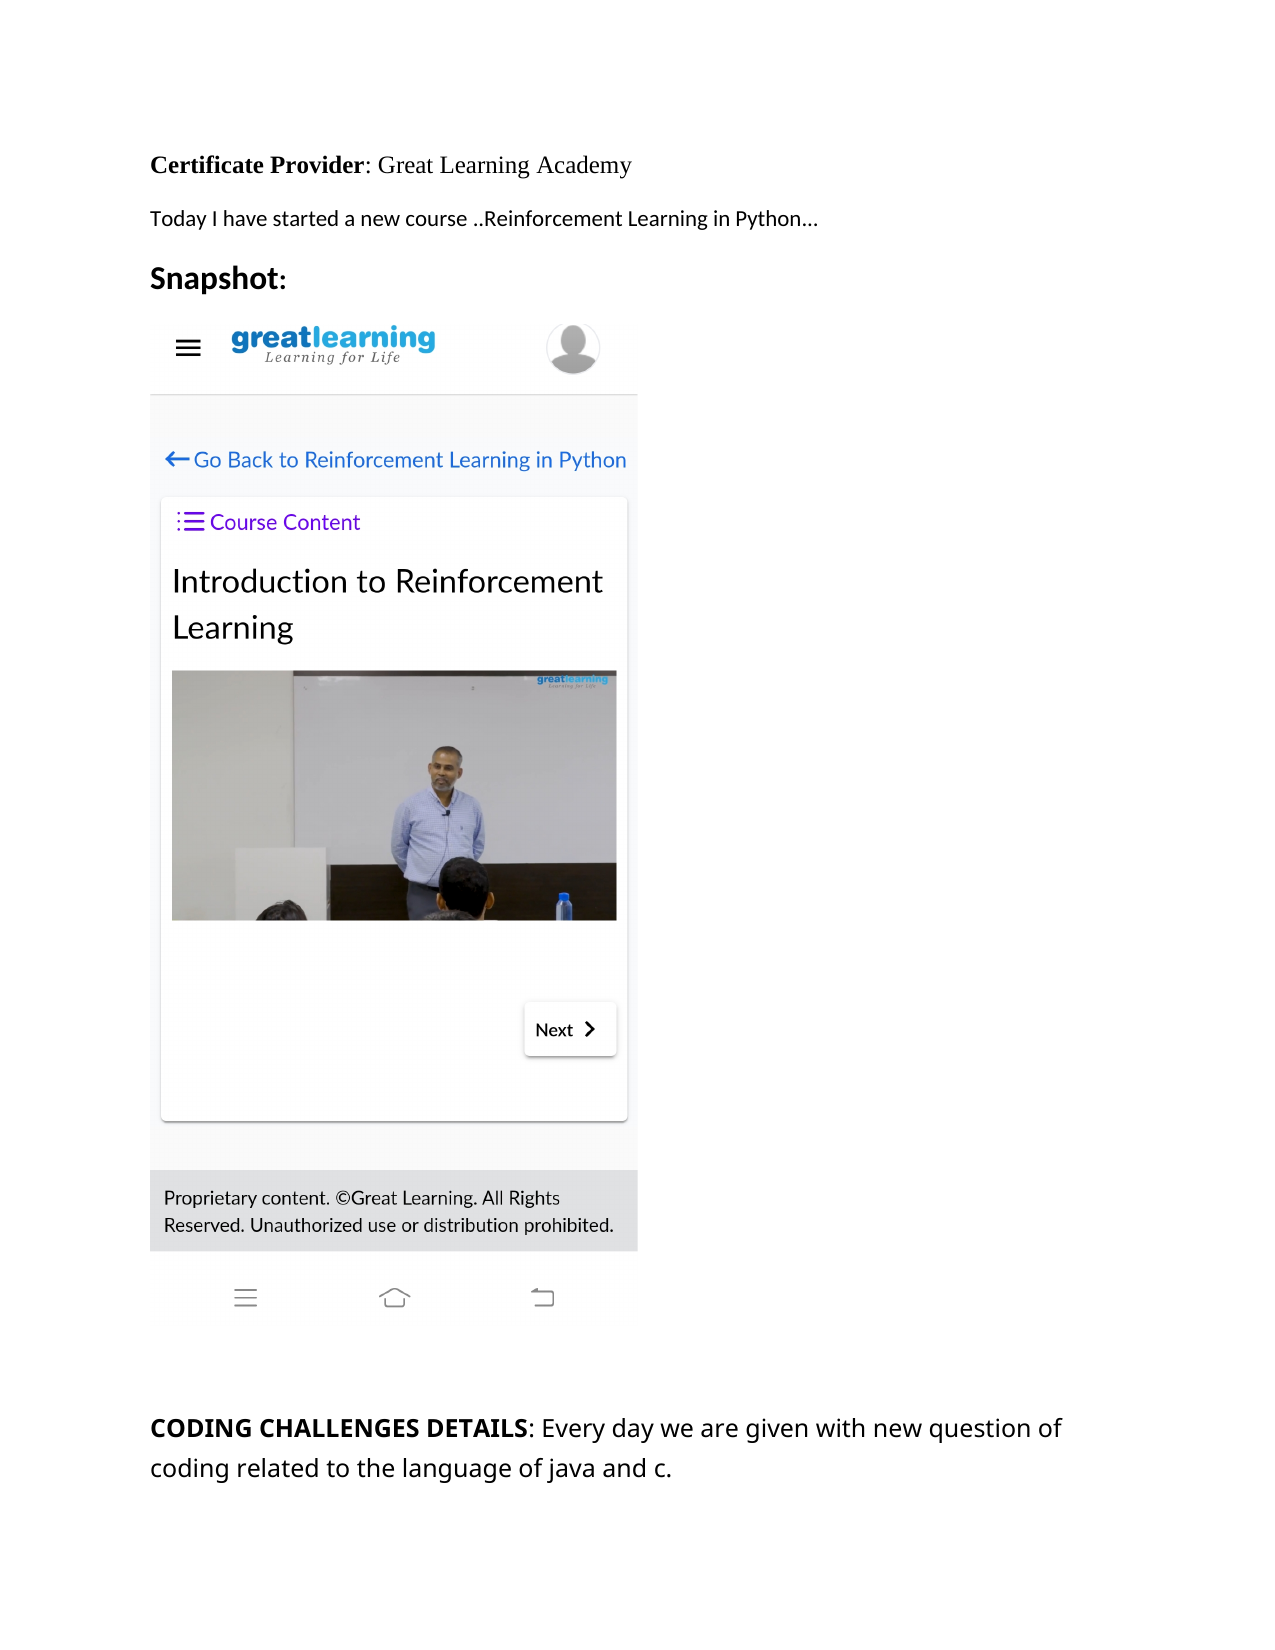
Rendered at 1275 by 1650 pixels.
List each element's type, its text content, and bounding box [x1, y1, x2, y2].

picture [150, 324, 638, 1326]
text Snapshot: [150, 257, 1125, 298]
text Today I have started a new course ..Reinforcement Learning in Python... [150, 204, 1125, 232]
text Certificate Provider: Great Learning Academy [150, 150, 1125, 179]
text CODING CHALLENGES DETAILS: Every day we are given with new question of coding related to the language of java and c. [150, 1411, 1125, 1484]
